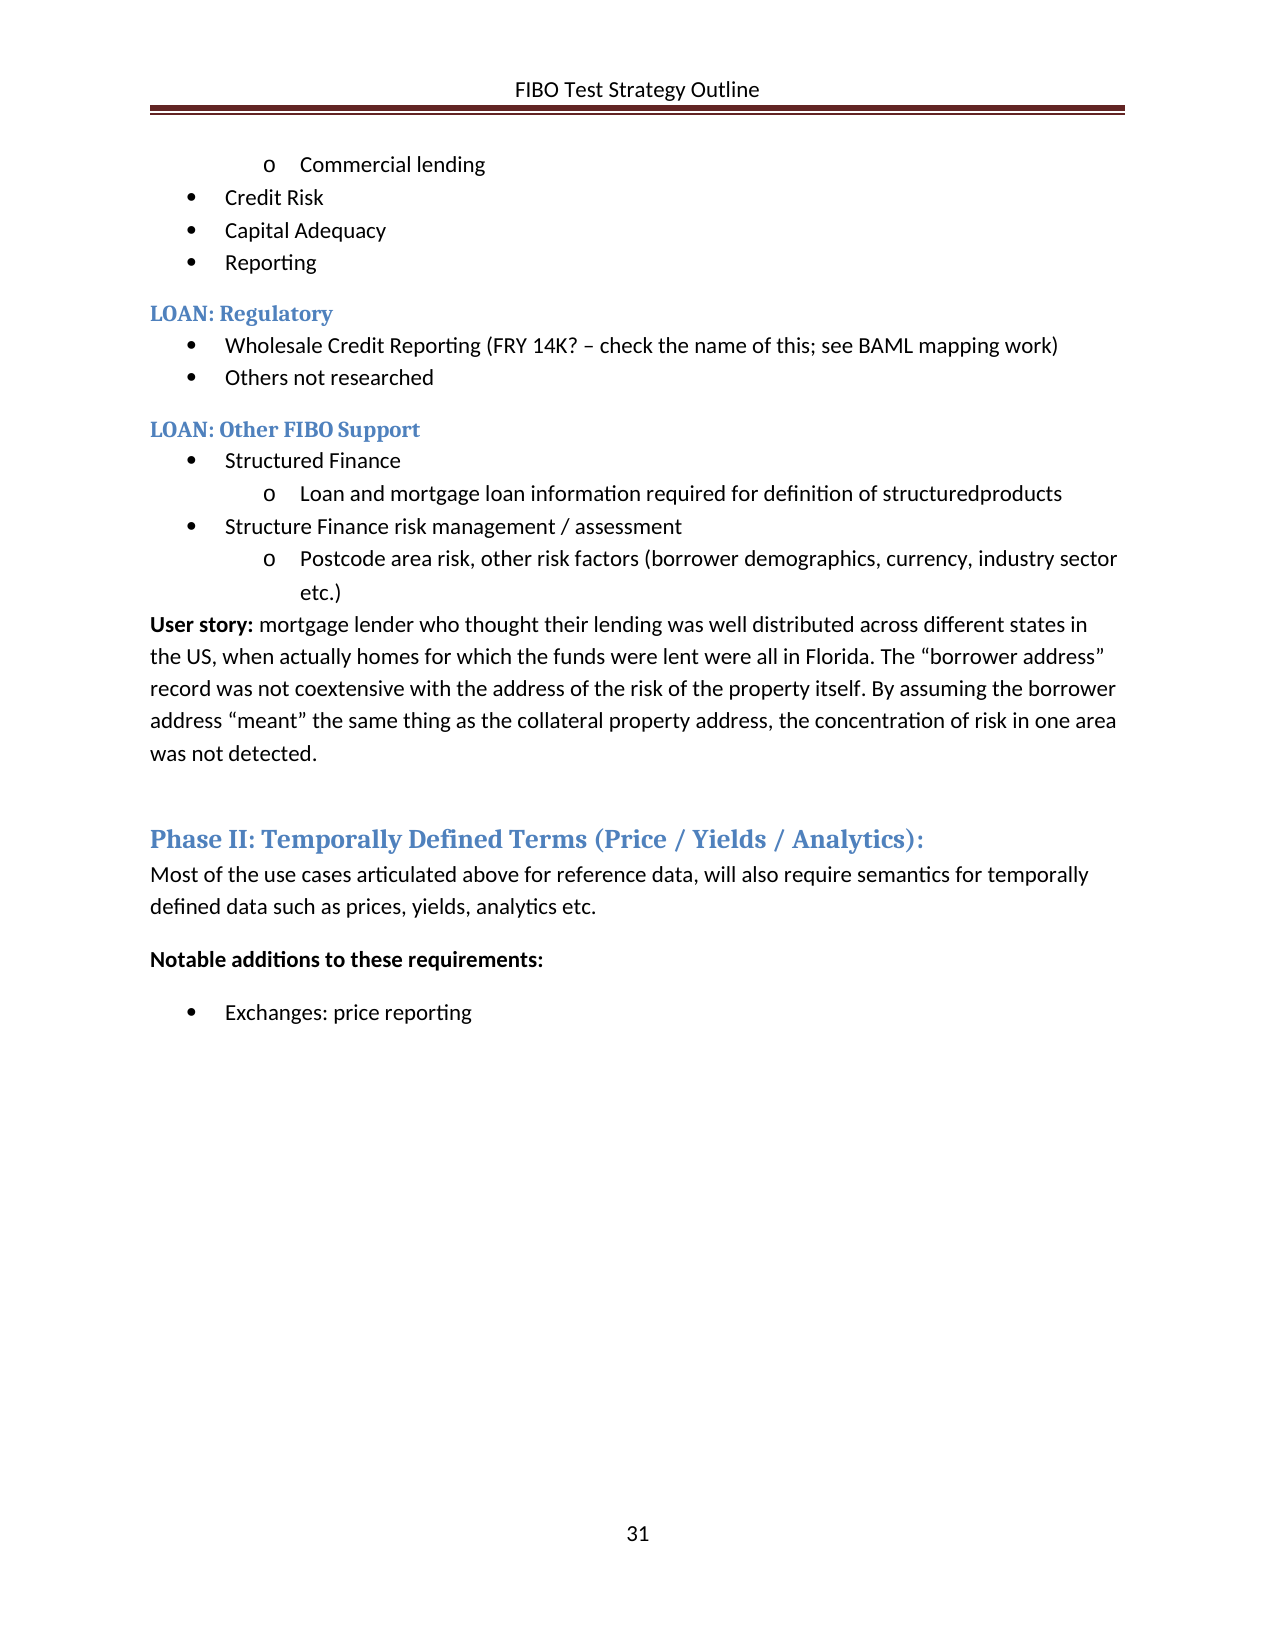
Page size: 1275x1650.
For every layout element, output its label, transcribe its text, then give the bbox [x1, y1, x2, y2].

subtitle LOAN: Regulatory [150, 301, 1125, 327]
list Others not researched [187, 363, 1125, 391]
text Notable additions to these requirements: [150, 945, 1125, 973]
subtitle Phase II: Temporally Defined Terms (Price / Yields / Analytics): [150, 824, 1125, 855]
list Loan and mortgage loan information required for definition of structuredproducts [262, 479, 1125, 508]
list Reporting [187, 248, 1125, 276]
text User story: mortgage lender who thought their lending was well distributed across different states in the US, when actually homes for which the funds were lent were all in Florida. The “borrower address” record was not coextensive with the address of the risk of the property itself. By assuming the borrower address “meant” the same thing as the collateral property address, the concentration of risk in one area was not detected. [150, 610, 1125, 767]
list Postcode area risk, other risk factors (borrower demographics, currency, industry sector etc.) [262, 544, 1125, 606]
list Exchanges: price reporting [187, 998, 1125, 1026]
text Most of the use cases articulated above for reference data, will also require semantics for temporally defined data such as prices, yields, analytics etc. [150, 860, 1125, 920]
list Structure Finance risk management / assessment [187, 512, 1125, 540]
list Structured Finance [187, 447, 1125, 474]
list Commercial lending [262, 150, 1125, 179]
list Wholesale Credit Reporting (FRY 14K? – check the name of this; see BAML mapping work) [187, 331, 1125, 359]
subtitle LOAN: Other FIBO Support [150, 416, 1125, 443]
list Capital Adequacy [187, 216, 1125, 244]
list Credit Risk [187, 183, 1125, 212]
